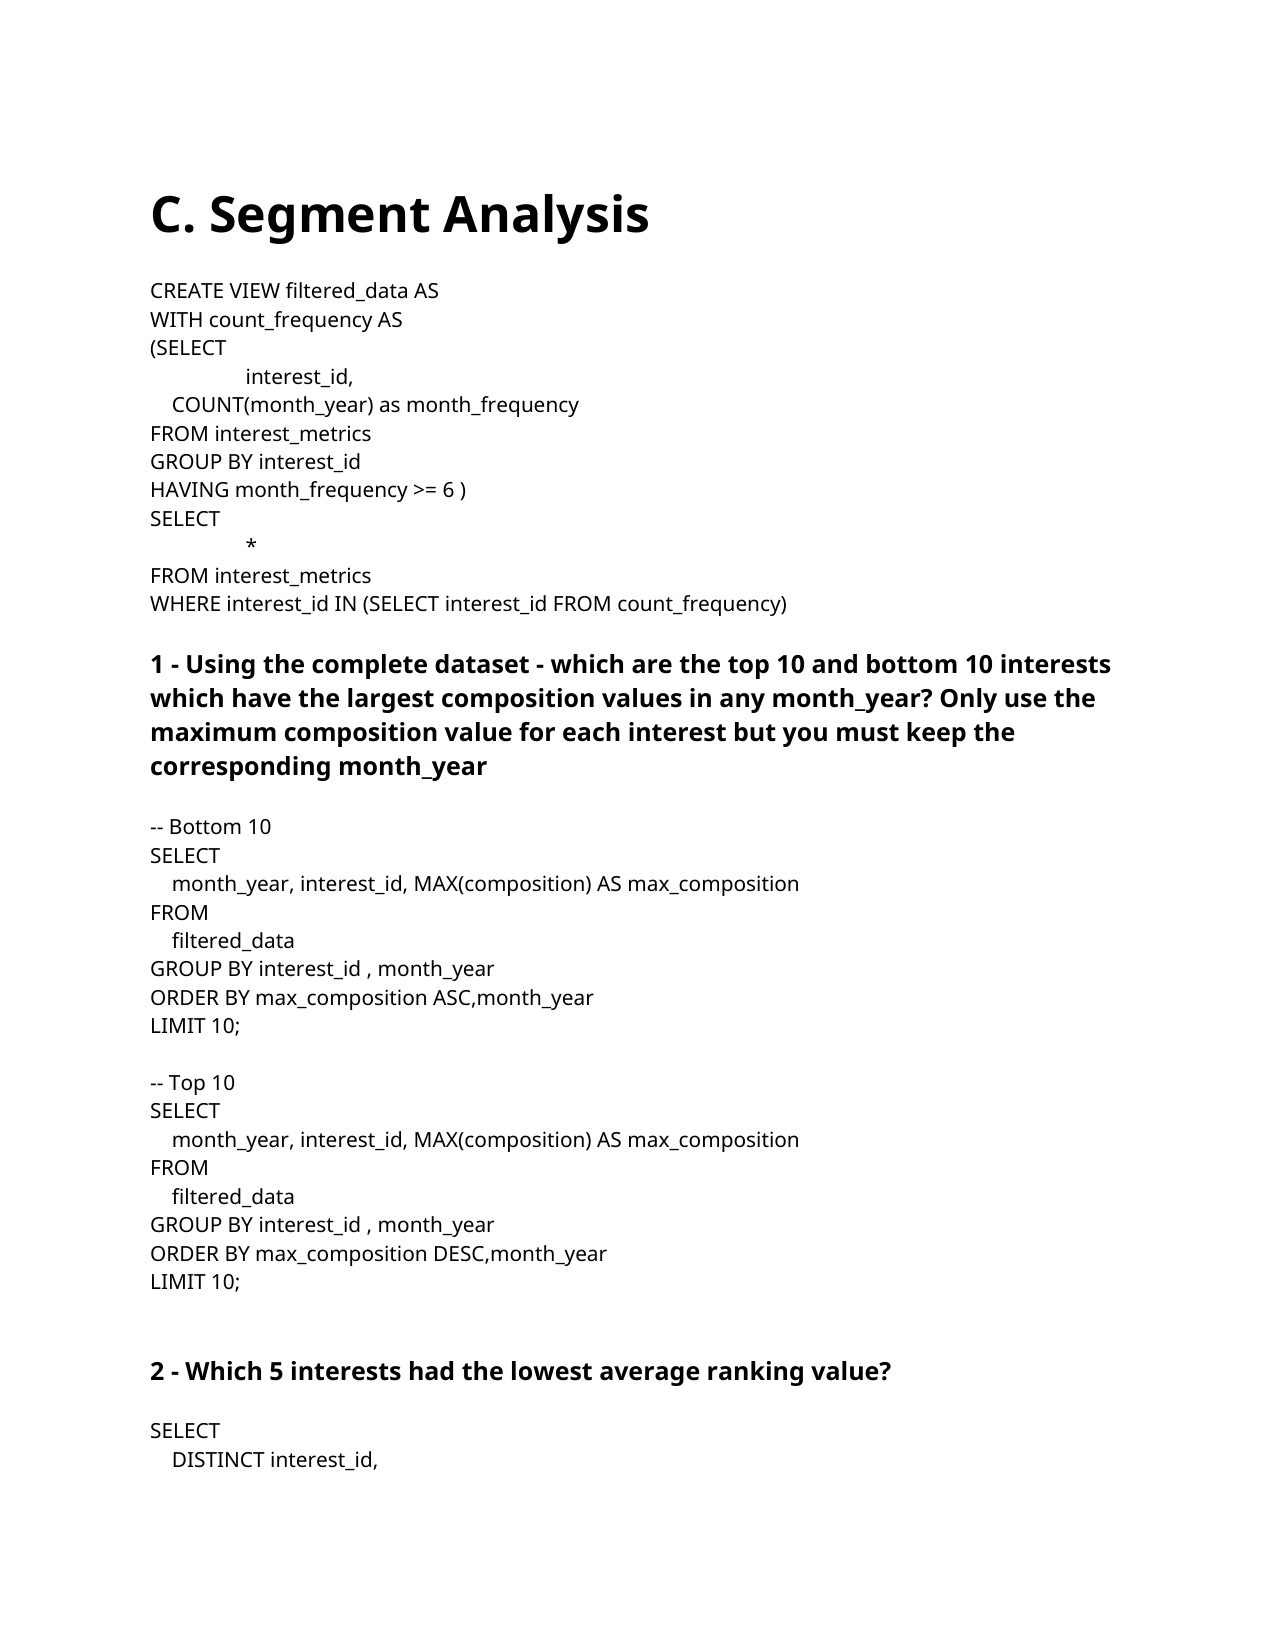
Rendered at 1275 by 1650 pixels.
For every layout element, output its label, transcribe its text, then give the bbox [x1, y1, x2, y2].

text SELECT [150, 1097, 1125, 1125]
text LIMIT 10; [150, 1011, 1125, 1040]
text interest_id, [150, 362, 1125, 390]
text GROUP BY interest_id , month_year [150, 1210, 1125, 1239]
text WITH count_frequency AS [150, 305, 1125, 333]
text SELECT [150, 1417, 1125, 1445]
text (SELECT [150, 333, 1125, 362]
text HAVING month_frequency >= 6 ) [150, 476, 1125, 504]
text FROM interest_metrics [150, 561, 1125, 589]
text LIMIT 10; [150, 1267, 1125, 1296]
text -- Top 10 [150, 1068, 1125, 1097]
text SELECT [150, 841, 1125, 869]
text filtered_data [150, 926, 1125, 954]
text ORDER BY max_composition DESC,month_year [150, 1239, 1125, 1267]
text 1 - Using the complete dataset - which are the top 10 and bottom 10 interests which have the largest composition values in any month_year? Only use the maximum composition value for each interest but you must keep the corresponding month_year [150, 647, 1125, 783]
text -- Bottom 10 [150, 812, 1125, 841]
text month_year, interest_id, MAX(composition) AS max_composition [150, 869, 1125, 898]
text ORDER BY max_composition ASC,month_year [150, 983, 1125, 1011]
text CREATE VIEW filtered_data AS [150, 276, 1125, 305]
text filtered_data [150, 1182, 1125, 1210]
text month_year, interest_id, MAX(composition) AS max_composition [150, 1125, 1125, 1153]
text GROUP BY interest_id [150, 447, 1125, 476]
text C. Segment Analysis [150, 179, 1125, 247]
text FROM [150, 898, 1125, 926]
text FROM interest_metrics [150, 419, 1125, 447]
text * [150, 532, 1125, 561]
text FROM [150, 1153, 1125, 1182]
text GROUP BY interest_id , month_year [150, 954, 1125, 983]
text DISTINCT interest_id, [150, 1445, 1125, 1473]
text 2 - Which 5 interests had the lowest average ranking value? [150, 1353, 1125, 1387]
text WHERE interest_id IN (SELECT interest_id FROM count_frequency) [150, 589, 1125, 618]
text COUNT(month_year) as month_frequency [150, 390, 1125, 419]
text SELECT [150, 504, 1125, 532]
